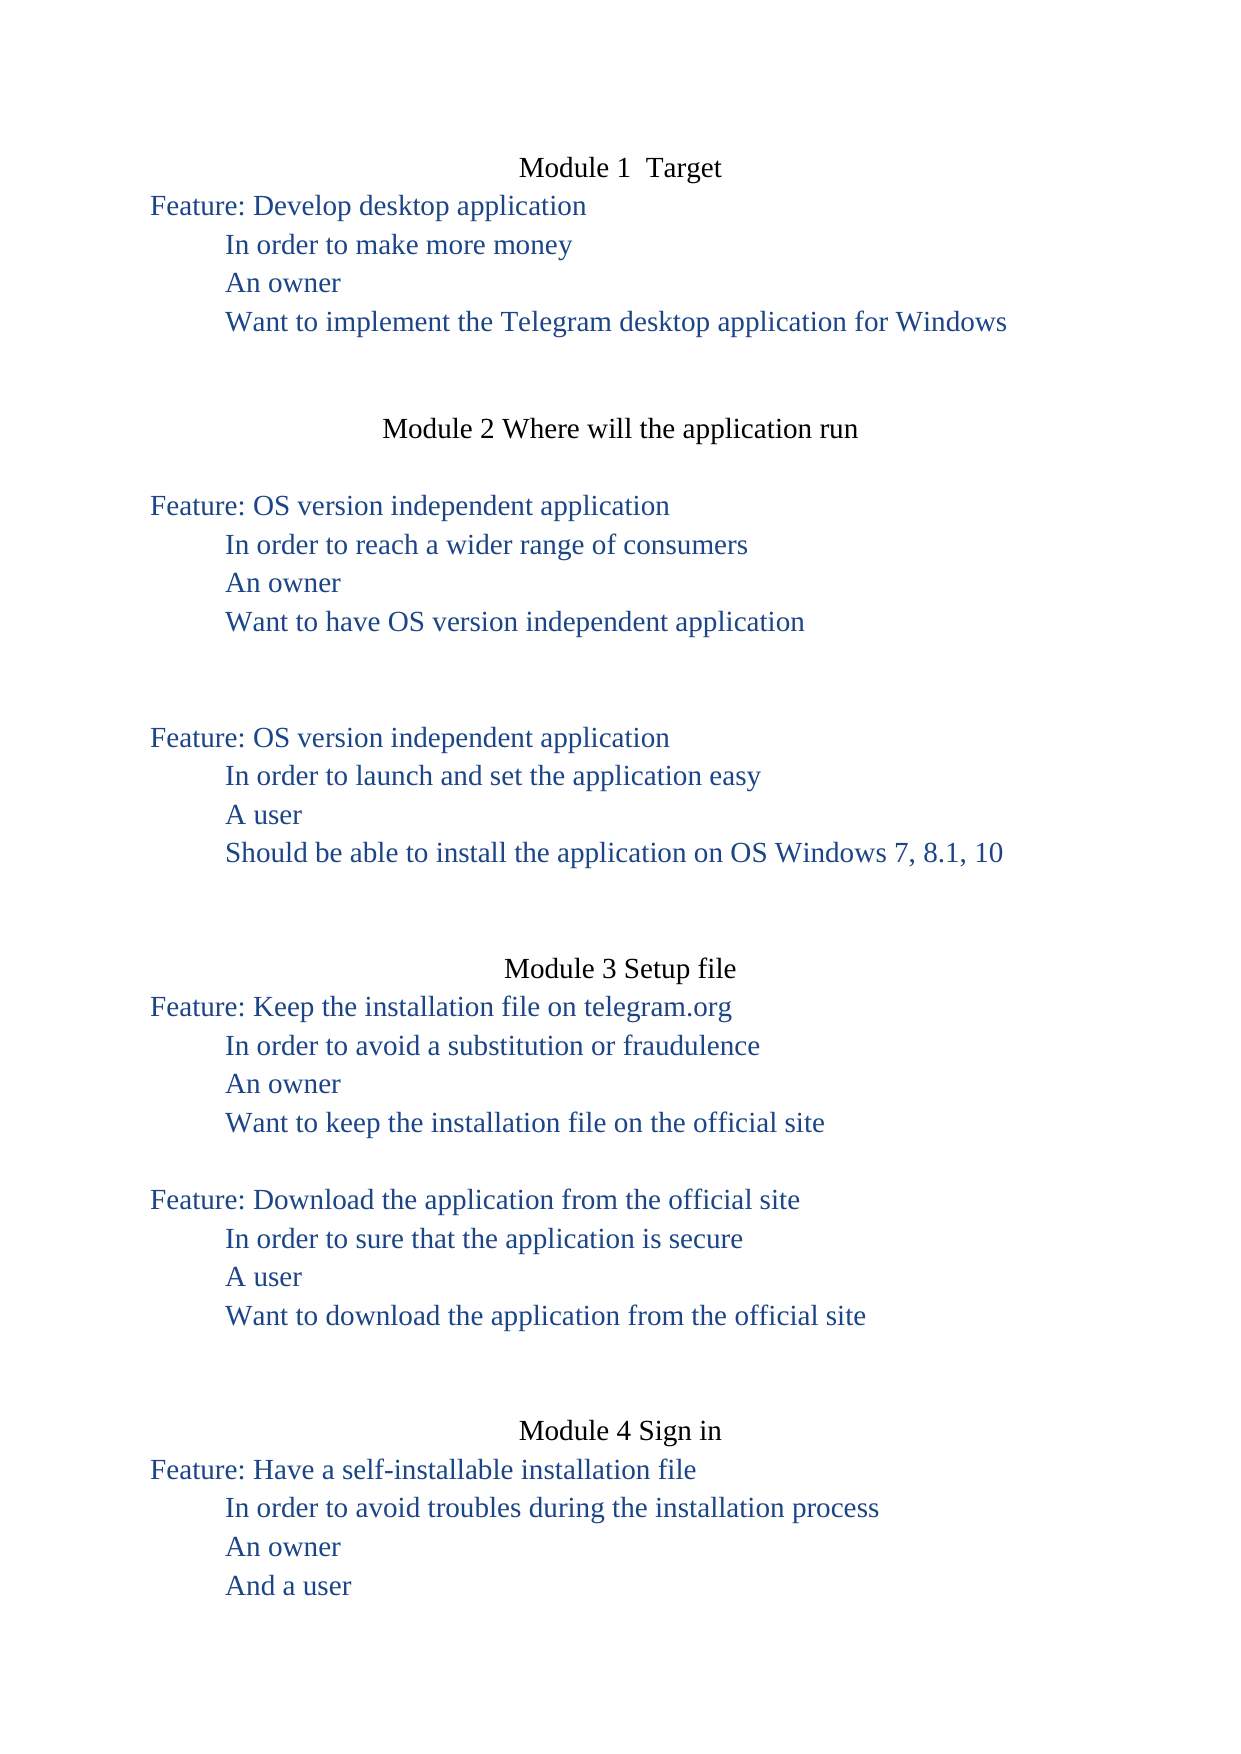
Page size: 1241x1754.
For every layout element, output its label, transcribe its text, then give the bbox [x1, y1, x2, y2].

text An owner [150, 1529, 1090, 1563]
text In order to make more money [150, 227, 1090, 261]
text Module 4 Sign in [150, 1413, 1090, 1447]
text Want to implement the Telegram desktop application for Windows [150, 304, 1090, 338]
text Want to have OS version independent application [150, 604, 1090, 638]
text Feature: OS version independent application [150, 720, 1090, 753]
text In order to launch and set the application easy [150, 758, 1090, 792]
text Feature: Keep the installation file on telegram.org [150, 989, 1090, 1023]
text Feature: OS version independent application [150, 488, 1090, 522]
text Should be able to install the application on OS Windows 7, 8.1, 10 [150, 835, 1090, 869]
text Module 3 Setup file [150, 951, 1090, 984]
text Module 2 Where will the application run [150, 411, 1090, 445]
text In order to avoid troubles during the installation process [150, 1491, 1090, 1524]
text And a user [150, 1568, 1090, 1601]
text In order to reach a wider range of consumers [150, 527, 1090, 561]
text An owner [150, 1067, 1090, 1100]
text Feature: Download the application from the official site [150, 1182, 1090, 1216]
text A user [150, 1259, 1090, 1293]
text Feature: Develop desktop application [150, 188, 1090, 222]
text In order to avoid a substitution or fraudulence [150, 1028, 1090, 1062]
text Feature: Have a self-installable installation file [150, 1452, 1090, 1486]
text An owner [150, 266, 1090, 299]
text An owner [150, 566, 1090, 599]
text Want to download the application from the official site [150, 1298, 1090, 1331]
text Want to keep the installation file on the official site [150, 1105, 1090, 1139]
text Module 1 Target [150, 150, 1090, 183]
text A user [150, 797, 1090, 830]
text In order to sure that the application is secure [150, 1221, 1090, 1254]
